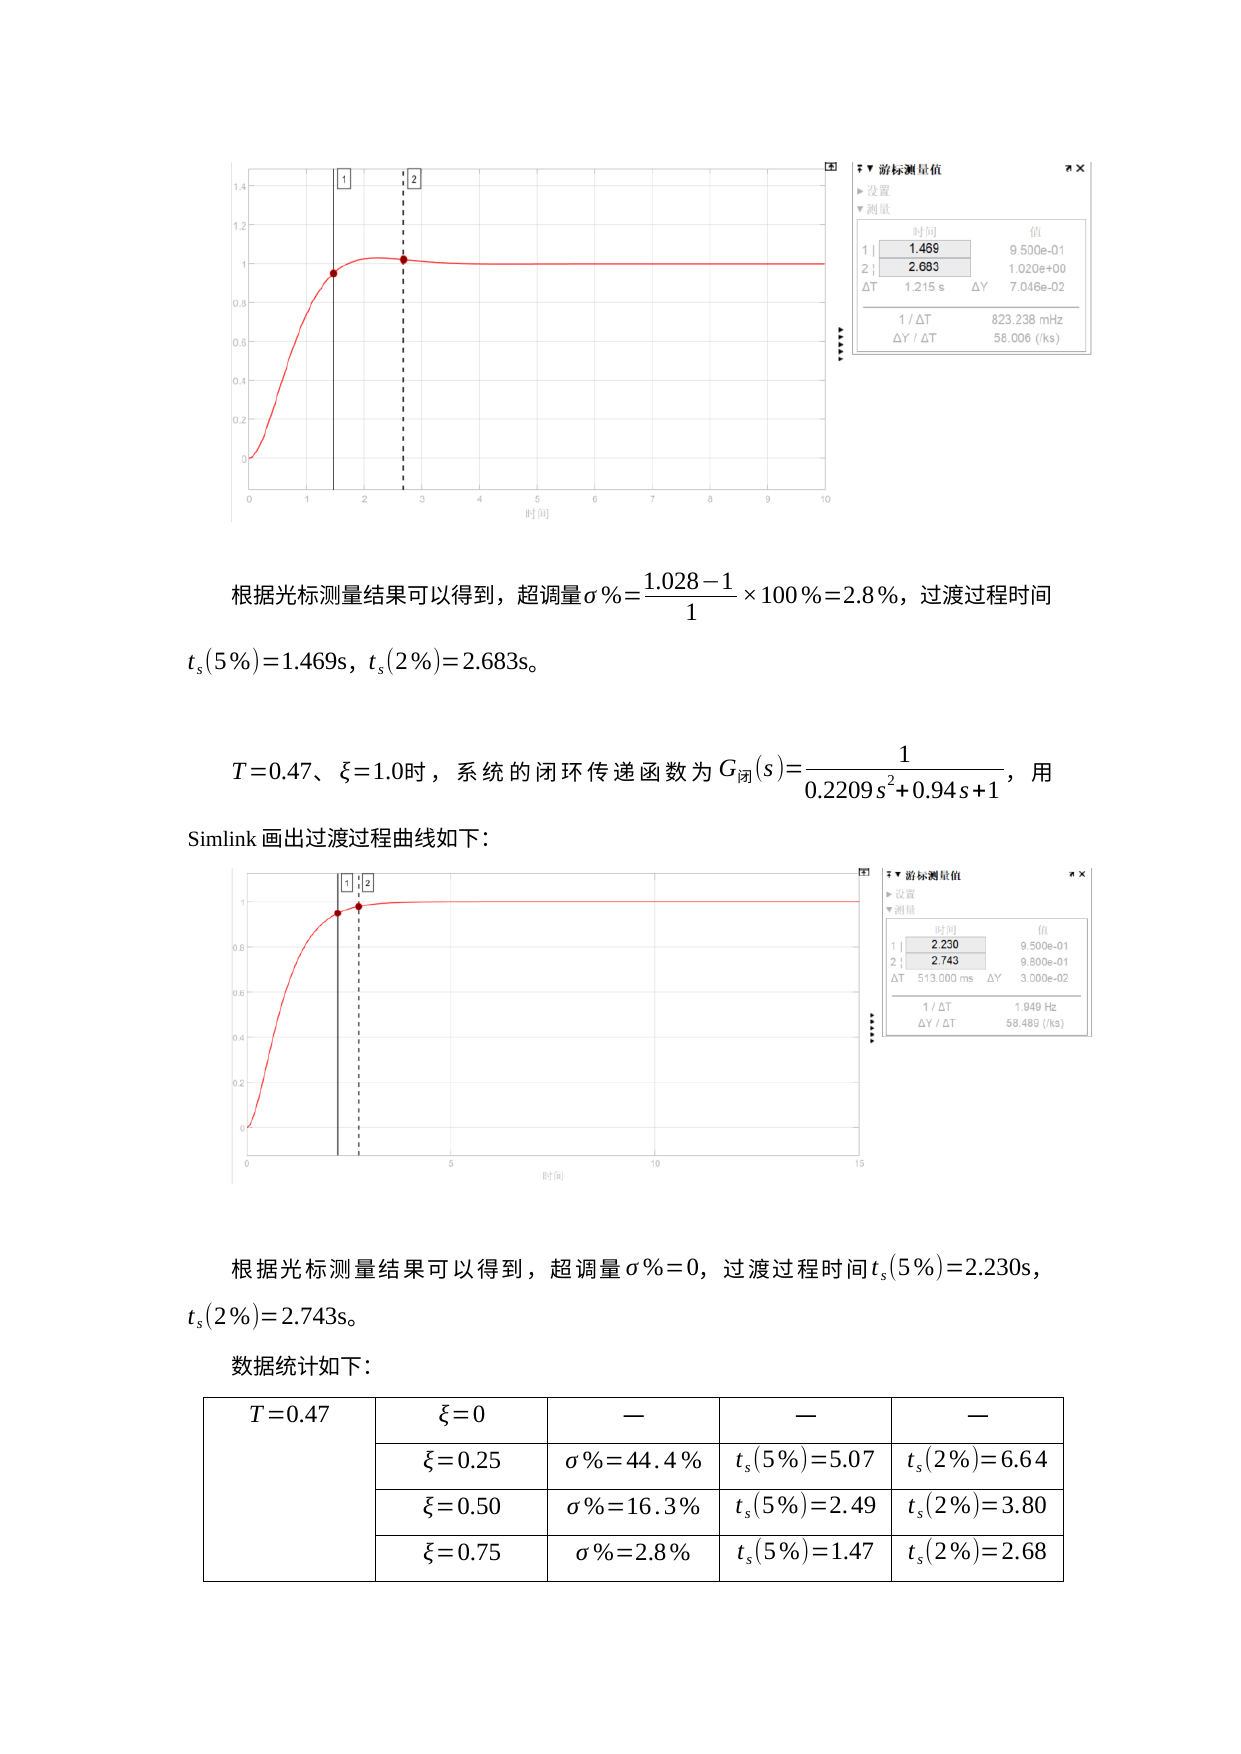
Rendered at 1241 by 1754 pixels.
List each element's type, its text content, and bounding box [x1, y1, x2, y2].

table_cell [720, 1490, 891, 1535]
table_cell [376, 1444, 547, 1489]
table_header — [548, 1398, 719, 1443]
picture [231, 868, 1097, 1184]
text 根据光标测量结果可以得到，超调量，过渡过程时间，。 [187, 1252, 1053, 1333]
table_header — [720, 1398, 891, 1443]
text 根据光标测量结果可以得到，超调量，过渡过程时间，。 [187, 564, 1053, 678]
table_cell [548, 1536, 719, 1581]
table_cell [376, 1490, 547, 1535]
table_cell [376, 1536, 547, 1581]
table_cell [720, 1444, 891, 1489]
table_header [204, 1398, 375, 1581]
text 、时，系统的闭环传递函数为，用Simlink画出过渡过程曲线如下： [187, 739, 1053, 853]
picture [231, 162, 1097, 522]
table_header — [892, 1398, 1063, 1443]
table_header [376, 1398, 547, 1443]
table_cell [548, 1490, 719, 1535]
text 数据统计如下： [187, 1349, 1053, 1381]
table_cell [720, 1536, 891, 1581]
table_cell [892, 1444, 1063, 1489]
table_cell [892, 1490, 1063, 1535]
table_cell [892, 1536, 1063, 1581]
table_cell [548, 1444, 719, 1489]
